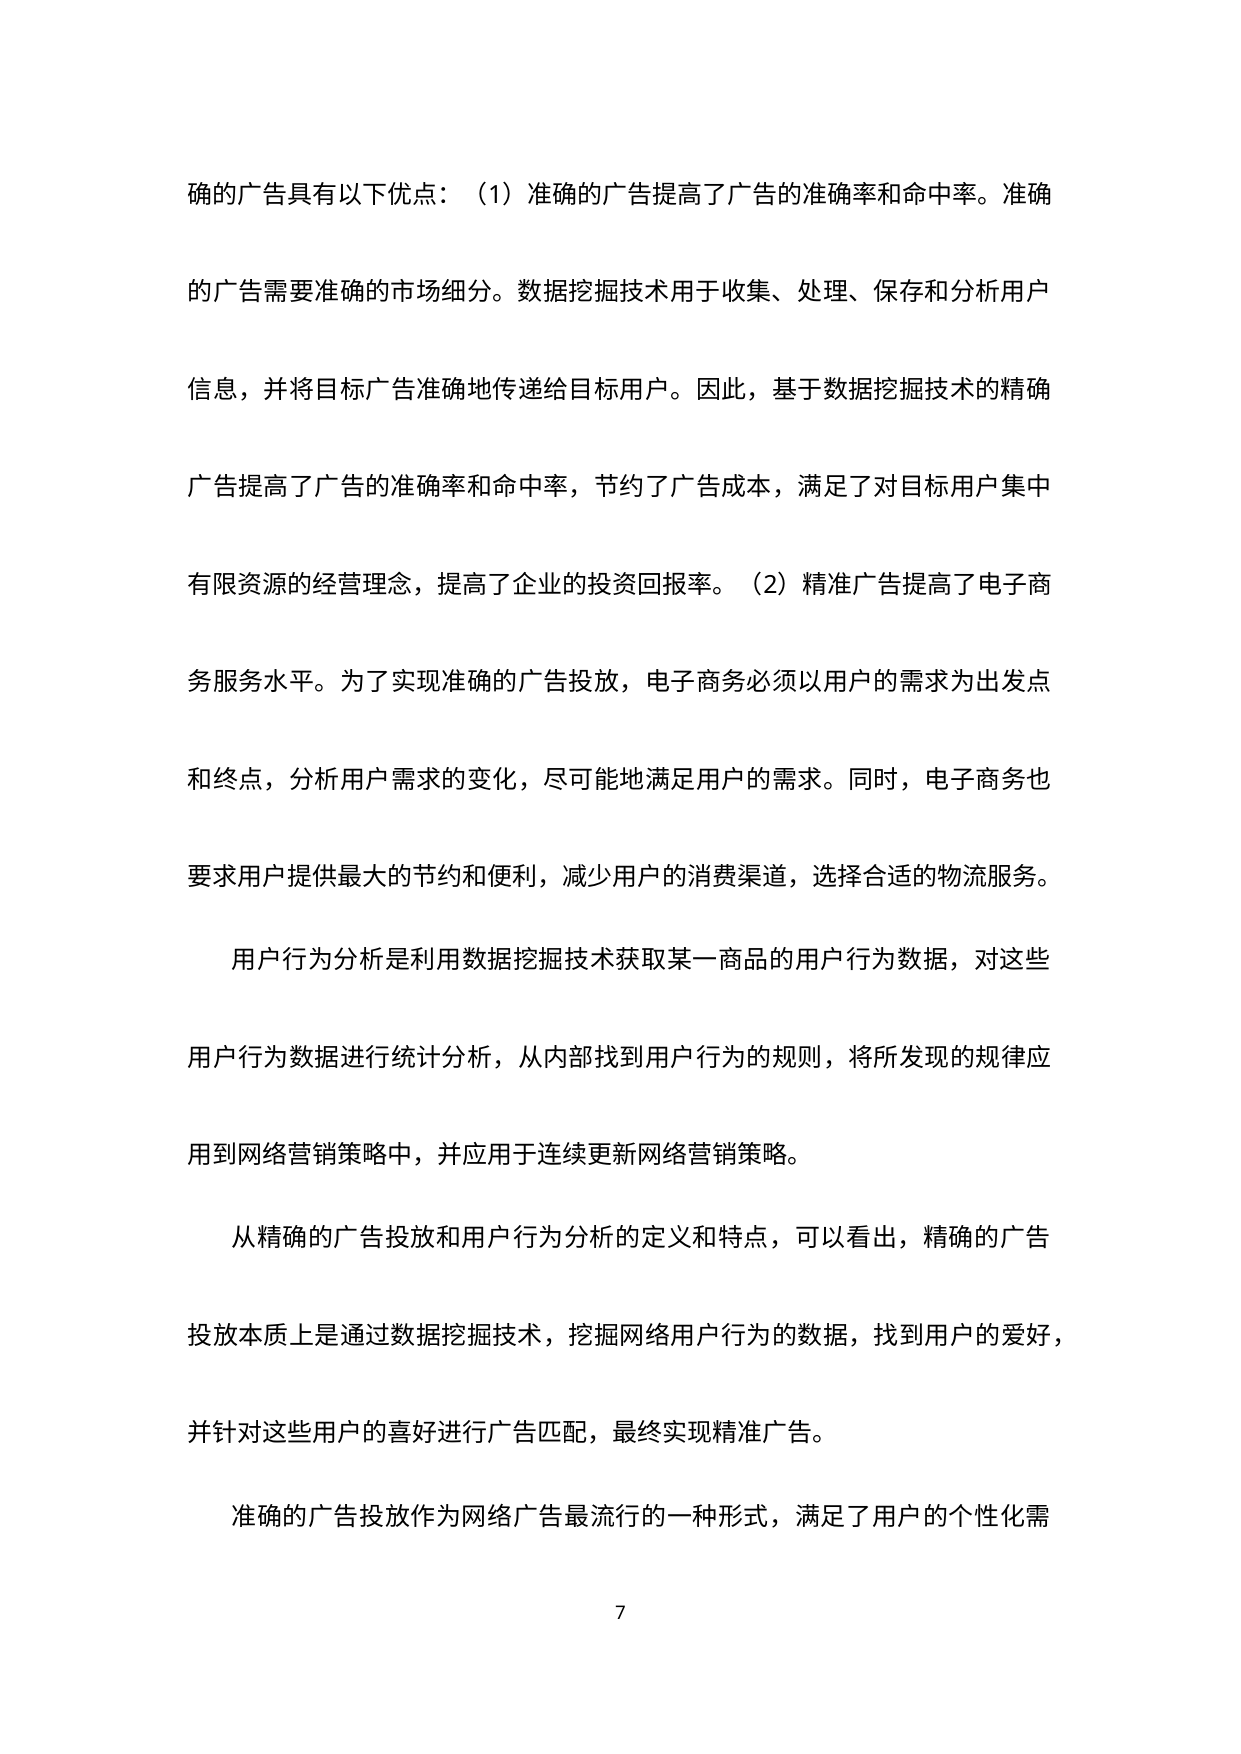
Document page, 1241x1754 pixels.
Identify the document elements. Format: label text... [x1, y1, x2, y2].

text 用户行为分析是利用数据挖掘技术获取某一商品的用户行为数据，对这些用户行为数据进行统计分析，从内部找到用户行为的规则，将所发现的规律应用到网络营销策略中，并应用于连续更新网络营销策略。 [187, 925, 1053, 1185]
text 从精确的广告投放和用户行为分析的定义和特点，可以看出，精确的广告投放本质上是通过数据挖掘技术，挖掘网络用户行为的数据，找到用户的爱好，并针对这些用户的喜好进行广告匹配，最终实现精准广告。 [187, 1203, 1053, 1463]
text 准确的广告投放作为网络广告最流行的一种形式，满足了用户的个性化需求，节约了公司成本，规范了用户与企业的关系。自创建以来，它一直是国内外研究的热点。然而，由于互联网在西方国家的发展相对较早，无论是理论研究还是企业应用，国外均处于领先位置。 [187, 1482, 1053, 1547]
